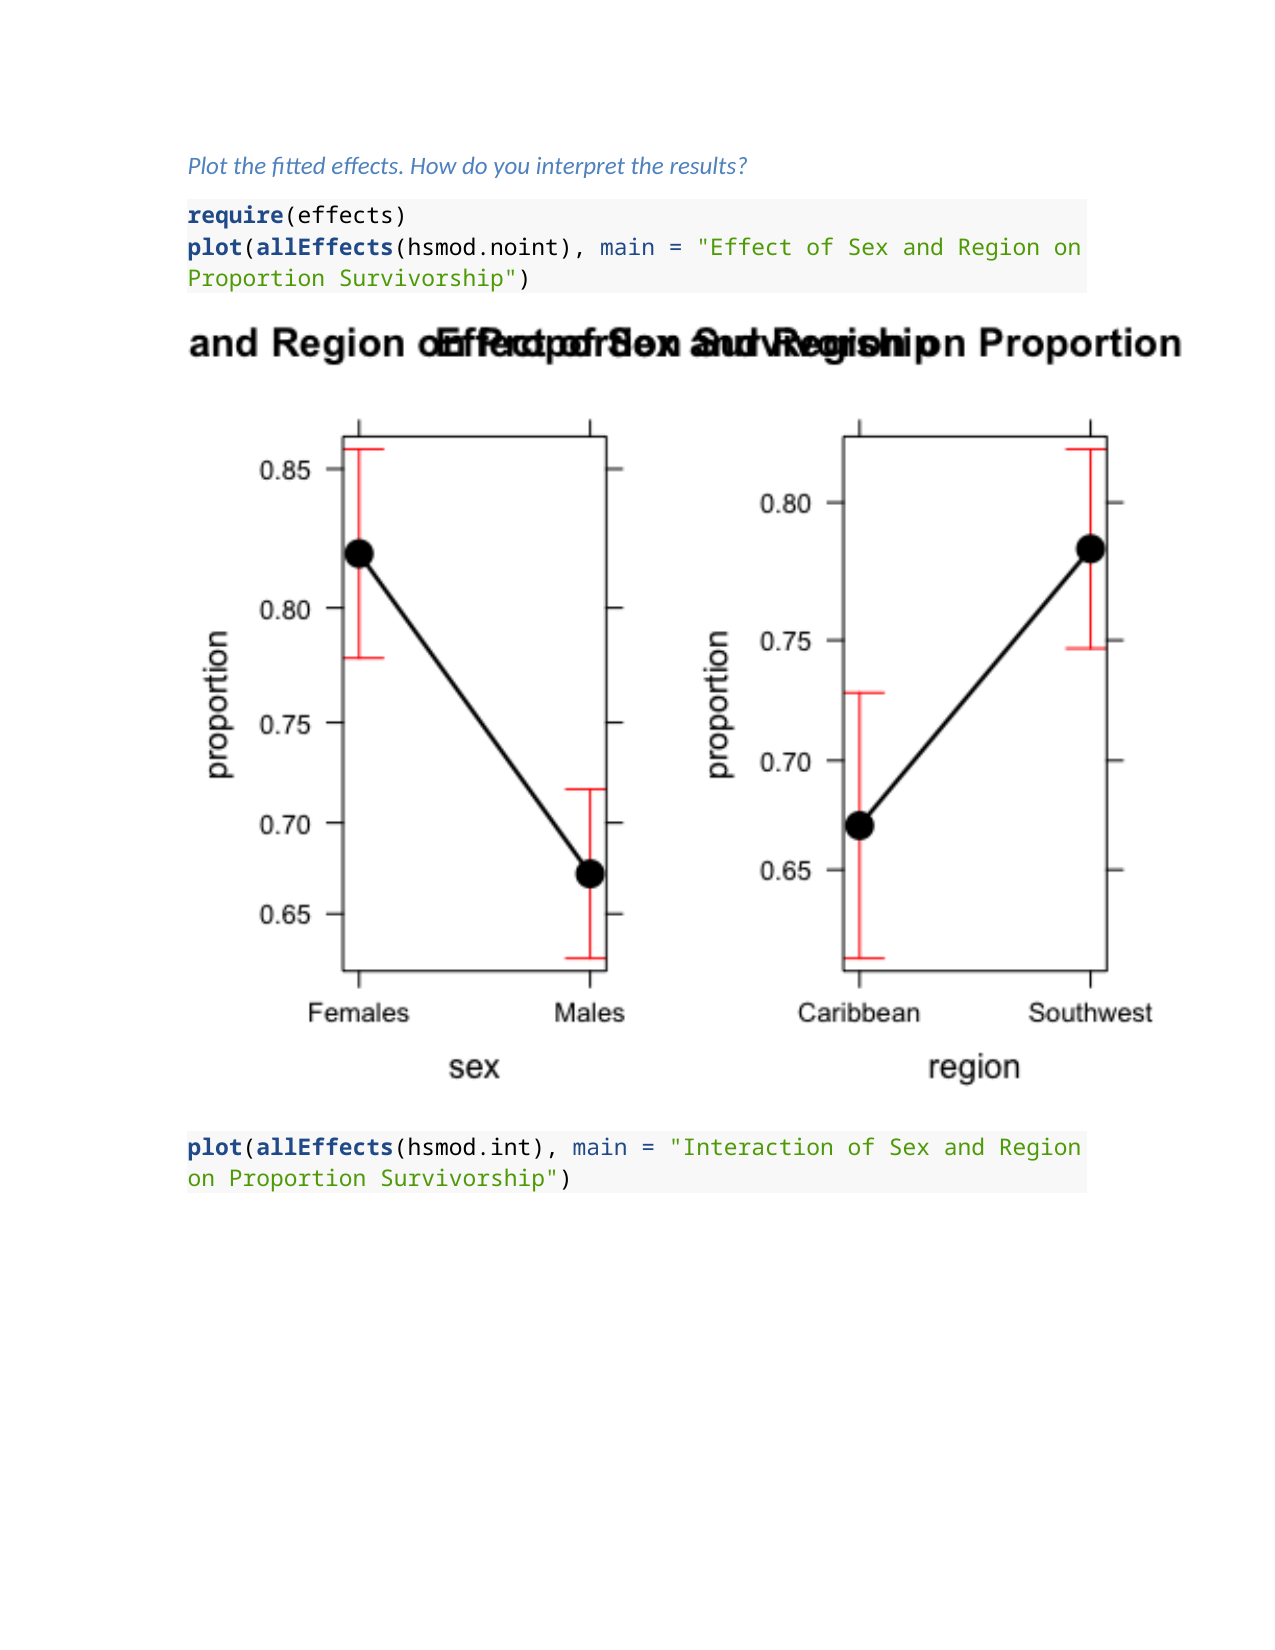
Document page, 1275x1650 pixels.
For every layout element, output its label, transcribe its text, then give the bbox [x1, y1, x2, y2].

text require(effects) plot(allEffects(hsmod.noint), main = "Effect of Sex and Region on Proportion Survivorship") [407, 199, 1087, 293]
text plot(allEffects(hsmod.int), main = "Interaction of Sex and Region on Proportion Survivorship") [572, 1131, 1087, 1193]
subtitle Plot the fitted effects. How do you interpret the results? [187, 150, 1087, 181]
picture [187, 311, 1188, 1112]
